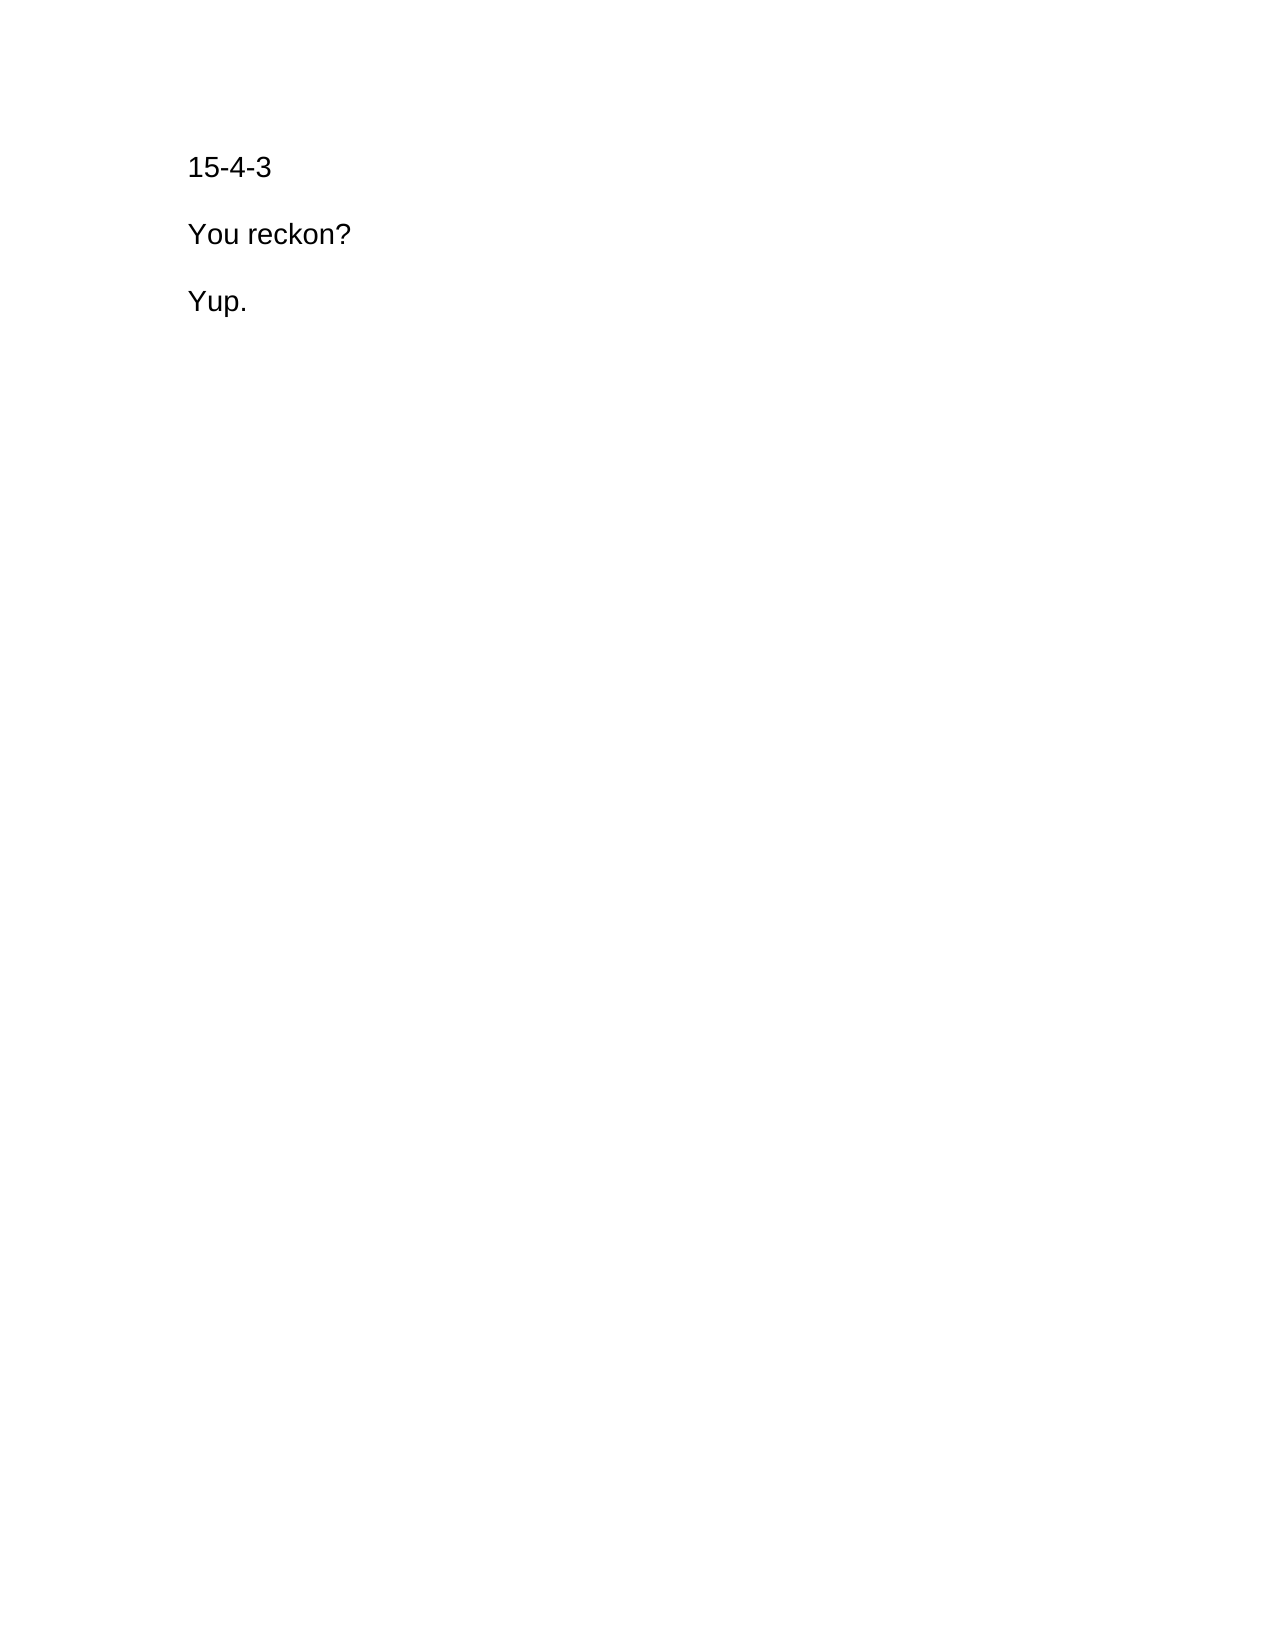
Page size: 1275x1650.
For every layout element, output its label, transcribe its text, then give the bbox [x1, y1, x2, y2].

text 15-4-3 You reckon? Yup. [187, 150, 1087, 318]
